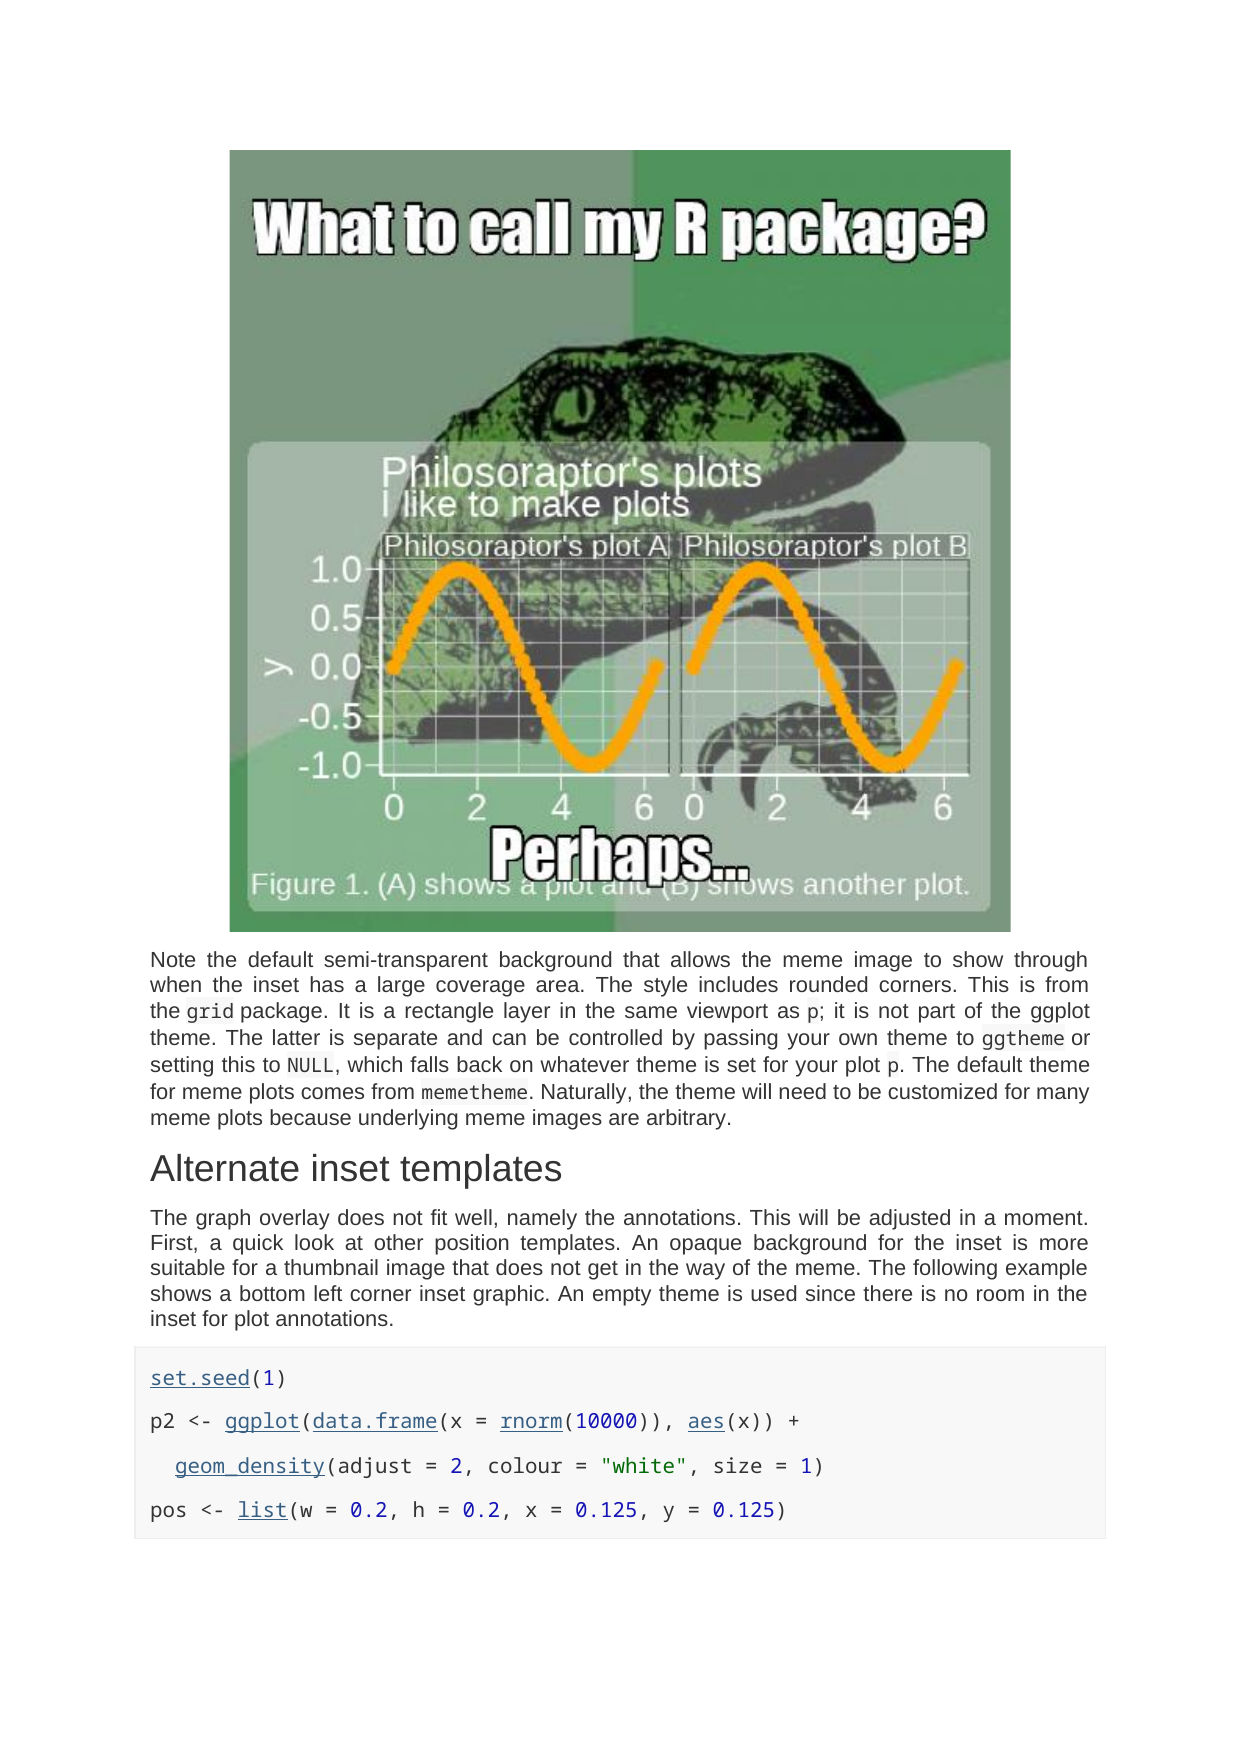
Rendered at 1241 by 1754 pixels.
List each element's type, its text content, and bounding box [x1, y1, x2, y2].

text pos <- list(w = 0.2, h = 0.2, x = 0.125, y = 0.125) [136, 1479, 1105, 1538]
text The graph overlay does not fit well, namely the annotations. This will be adjusted in a moment. First, a quick look at other position templates. An opaque background for the inset is more suitable for a thumbnail image that does not get in the way of the meme. The following example shows a bottom left corner inset graphic. An empty theme is used since there is no room in the inset for plot annotations. [150, 1205, 1090, 1331]
picture [229, 150, 1011, 932]
text Alternate inset templates [150, 1146, 1090, 1189]
text p2 <- ggplot(data.frame(x = rnorm(10000)), aes(x)) + [136, 1391, 1105, 1434]
text set.seed(1) [136, 1348, 1105, 1391]
text Note the default semi-transparent background that allows the meme image to show through when the inset has a large coverage area. The style includes rounded corners. This is from the grid package. It is a rectangle layer in the same viewport as p; it is not part of the ggplot theme. The latter is separate and can be controlled by passing your own theme to ggtheme or setting this to NULL, which falls back on whatever theme is set for your plot p. The default theme for meme plots comes from memetheme. Naturally, the theme will need to be customized for many meme plots because underlying meme images are arbitrary. [150, 947, 1090, 1130]
text geom_density(adjust = 2, colour = "white", size = 1) [136, 1434, 1105, 1479]
